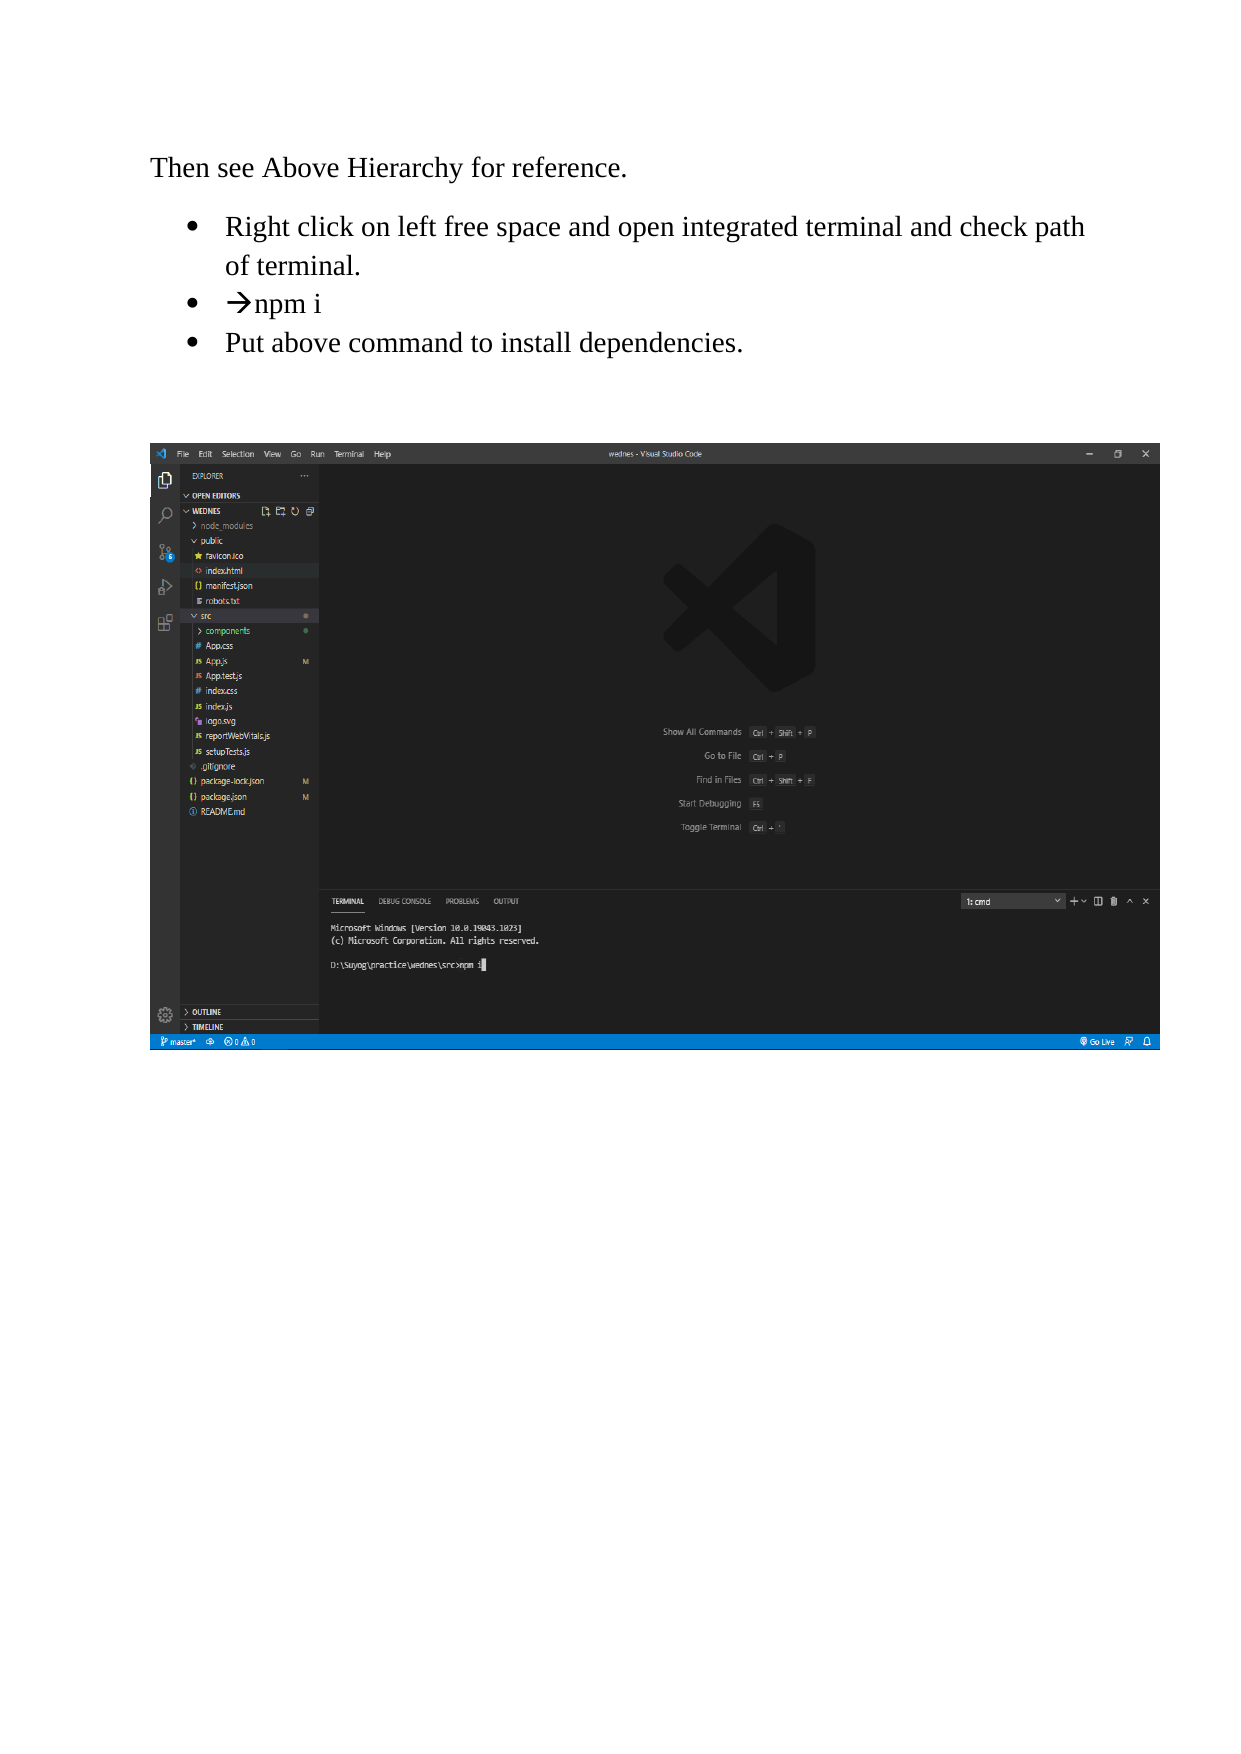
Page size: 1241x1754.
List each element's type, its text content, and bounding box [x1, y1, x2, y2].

text Then see Above Hierarchy for reference. [150, 150, 1090, 183]
list Right click on left free space and open integrated terminal and check path of terminal. [187, 209, 1090, 282]
list Put above command to install dependencies. [187, 325, 1090, 359]
picture [150, 443, 1160, 1050]
list npm i [187, 287, 1090, 320]
